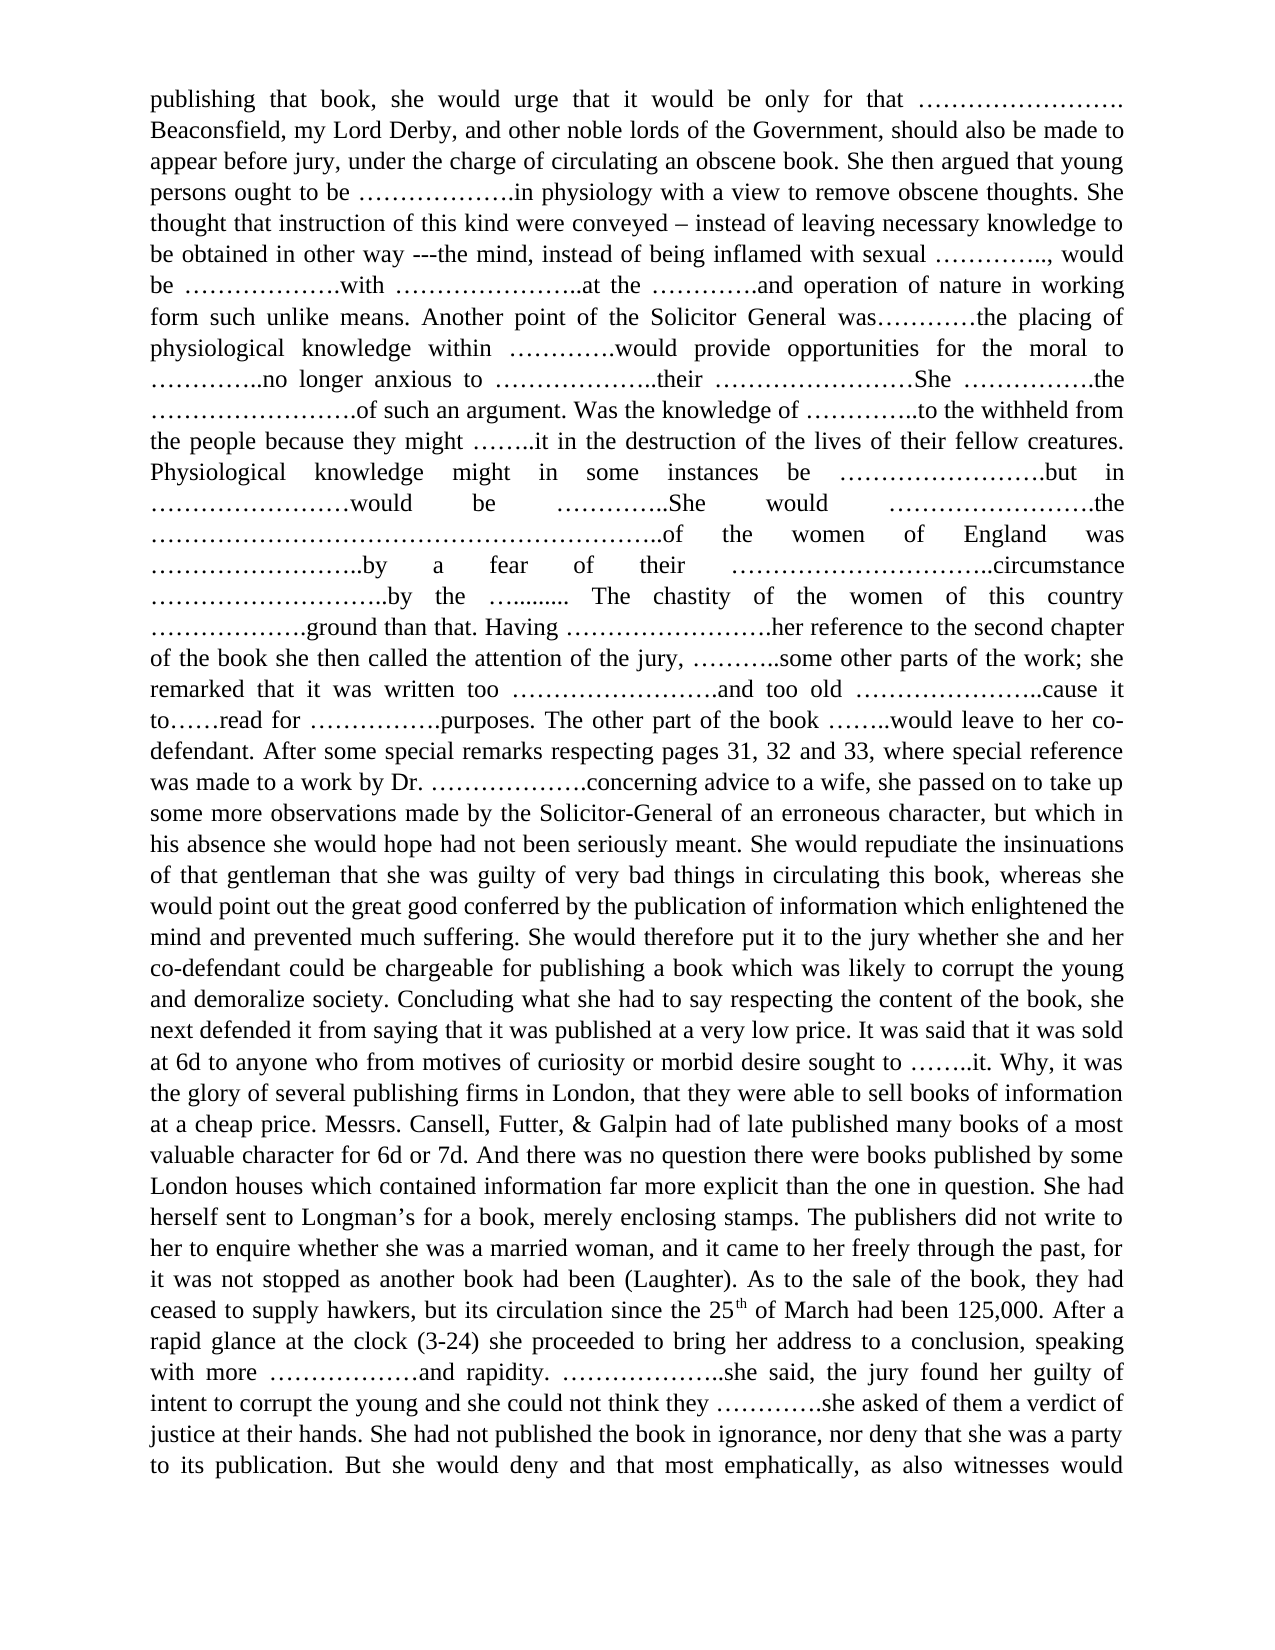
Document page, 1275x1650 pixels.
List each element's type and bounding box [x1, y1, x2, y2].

text [150, 84, 1125, 1479]
